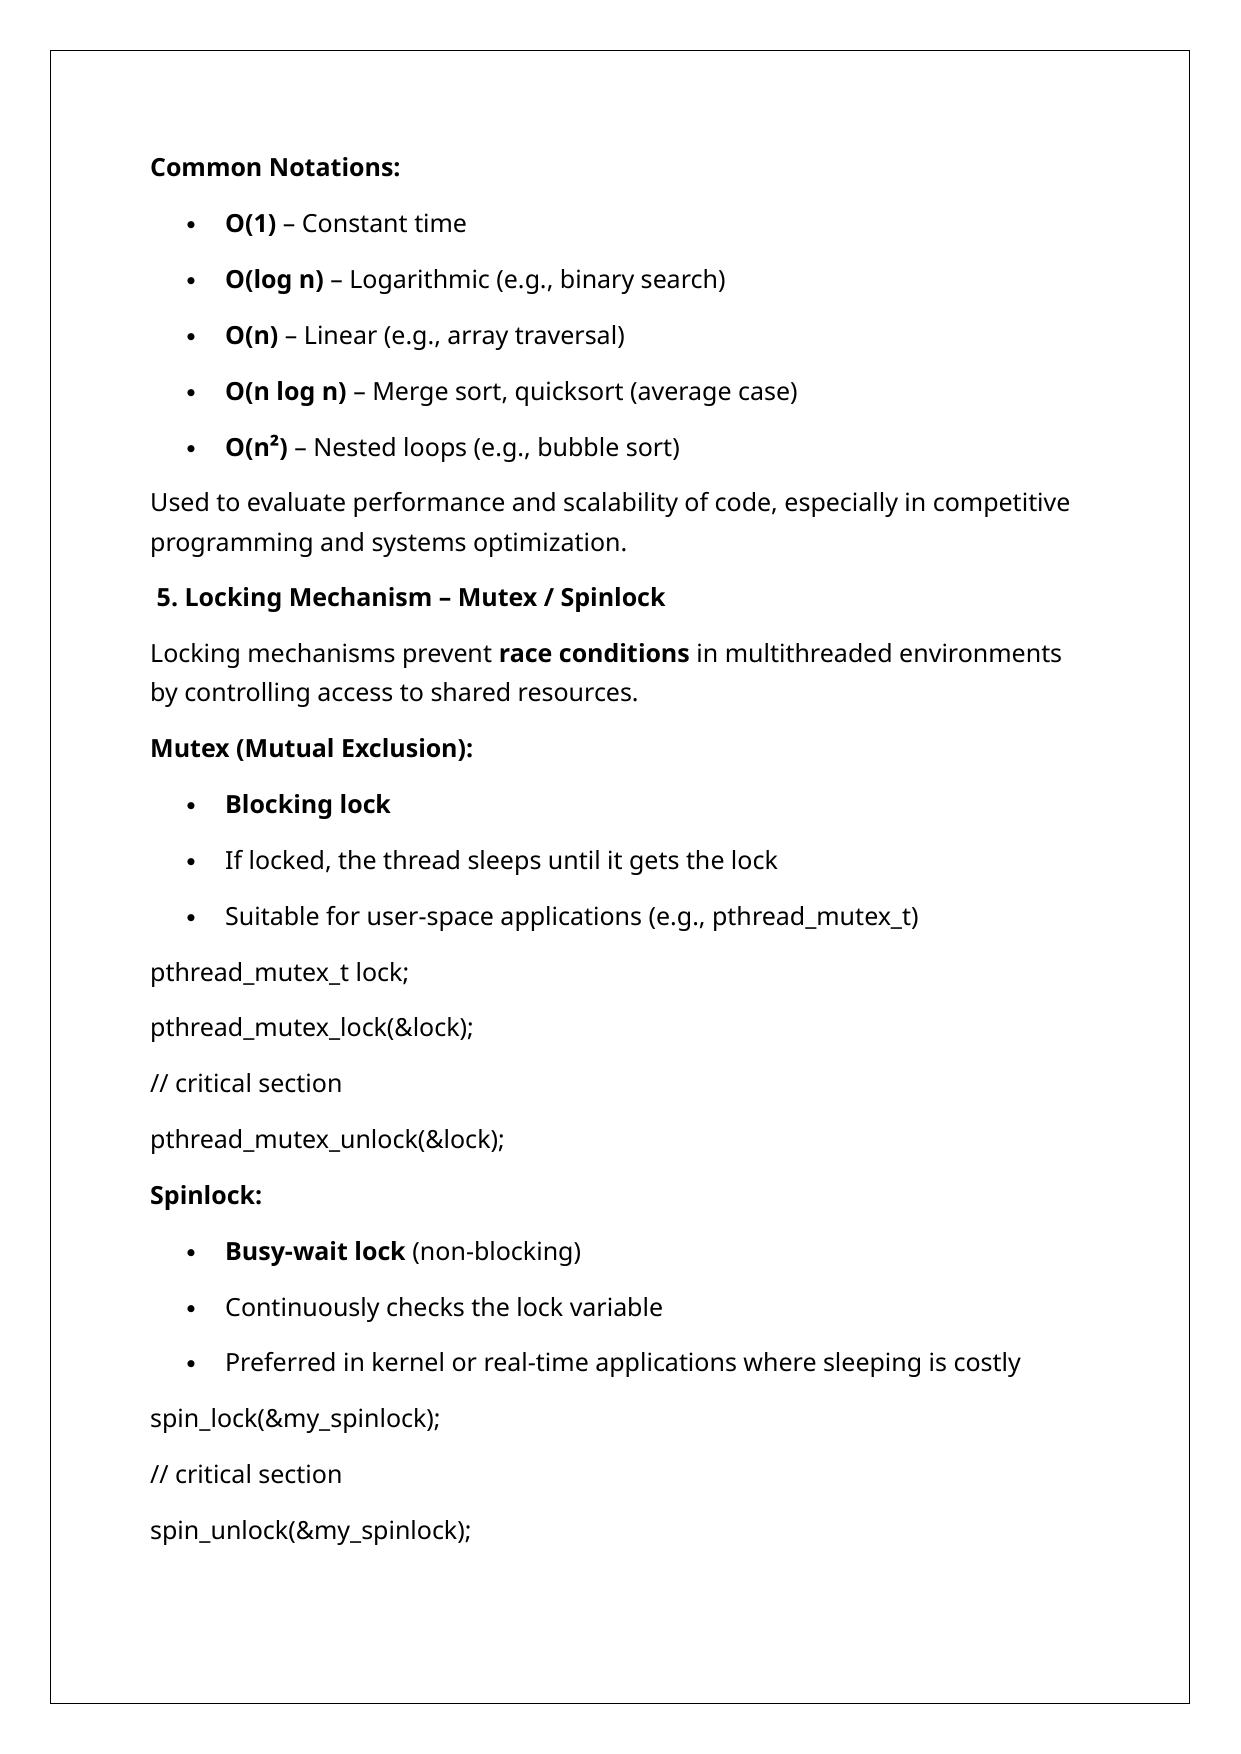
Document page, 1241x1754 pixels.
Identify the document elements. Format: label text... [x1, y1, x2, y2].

text pthread_mutex_unlock(&lock); [150, 1122, 1090, 1156]
text Mutex (Mutual Exclusion): [150, 731, 1090, 765]
text Locking mechanisms prevent race conditions in multithreaded environments by controlling access to shared resources. [150, 636, 1090, 709]
text 5. Locking Mechanism – Mutex / Spinlock [150, 580, 1090, 614]
list O(n²) – Nested loops (e.g., bubble sort) [187, 429, 1090, 463]
text spin_unlock(&my_spinlock); [150, 1512, 1090, 1547]
text pthread_mutex_lock(&lock); [150, 1010, 1090, 1044]
text Common Notations: [150, 150, 1090, 184]
text pthread_mutex_t lock; [150, 954, 1090, 988]
text Spinlock: [150, 1177, 1090, 1212]
list Blocking lock [187, 787, 1090, 821]
text // critical section [150, 1457, 1090, 1491]
list O(1) – Constant time [187, 206, 1090, 240]
list O(n log n) – Merge sort, quicksort (average case) [187, 373, 1090, 407]
list Continuously checks the lock variable [187, 1289, 1090, 1323]
list Suitable for user-space applications (e.g., pthread_mutex_t) [187, 898, 1090, 932]
list If locked, the thread sleeps until it gets the lock [187, 842, 1090, 877]
list Busy-wait lock (non-blocking) [187, 1233, 1090, 1267]
text // critical section [150, 1066, 1090, 1100]
text spin_lock(&my_spinlock); [150, 1401, 1090, 1435]
list Preferred in kernel or real-time applications where sleeping is costly [187, 1345, 1090, 1379]
list O(log n) – Logarithmic (e.g., binary search) [187, 262, 1090, 296]
text Used to evaluate performance and scalability of code, especially in competitive programming and systems optimization. [150, 485, 1090, 558]
list O(n) – Linear (e.g., array traversal) [187, 317, 1090, 352]
